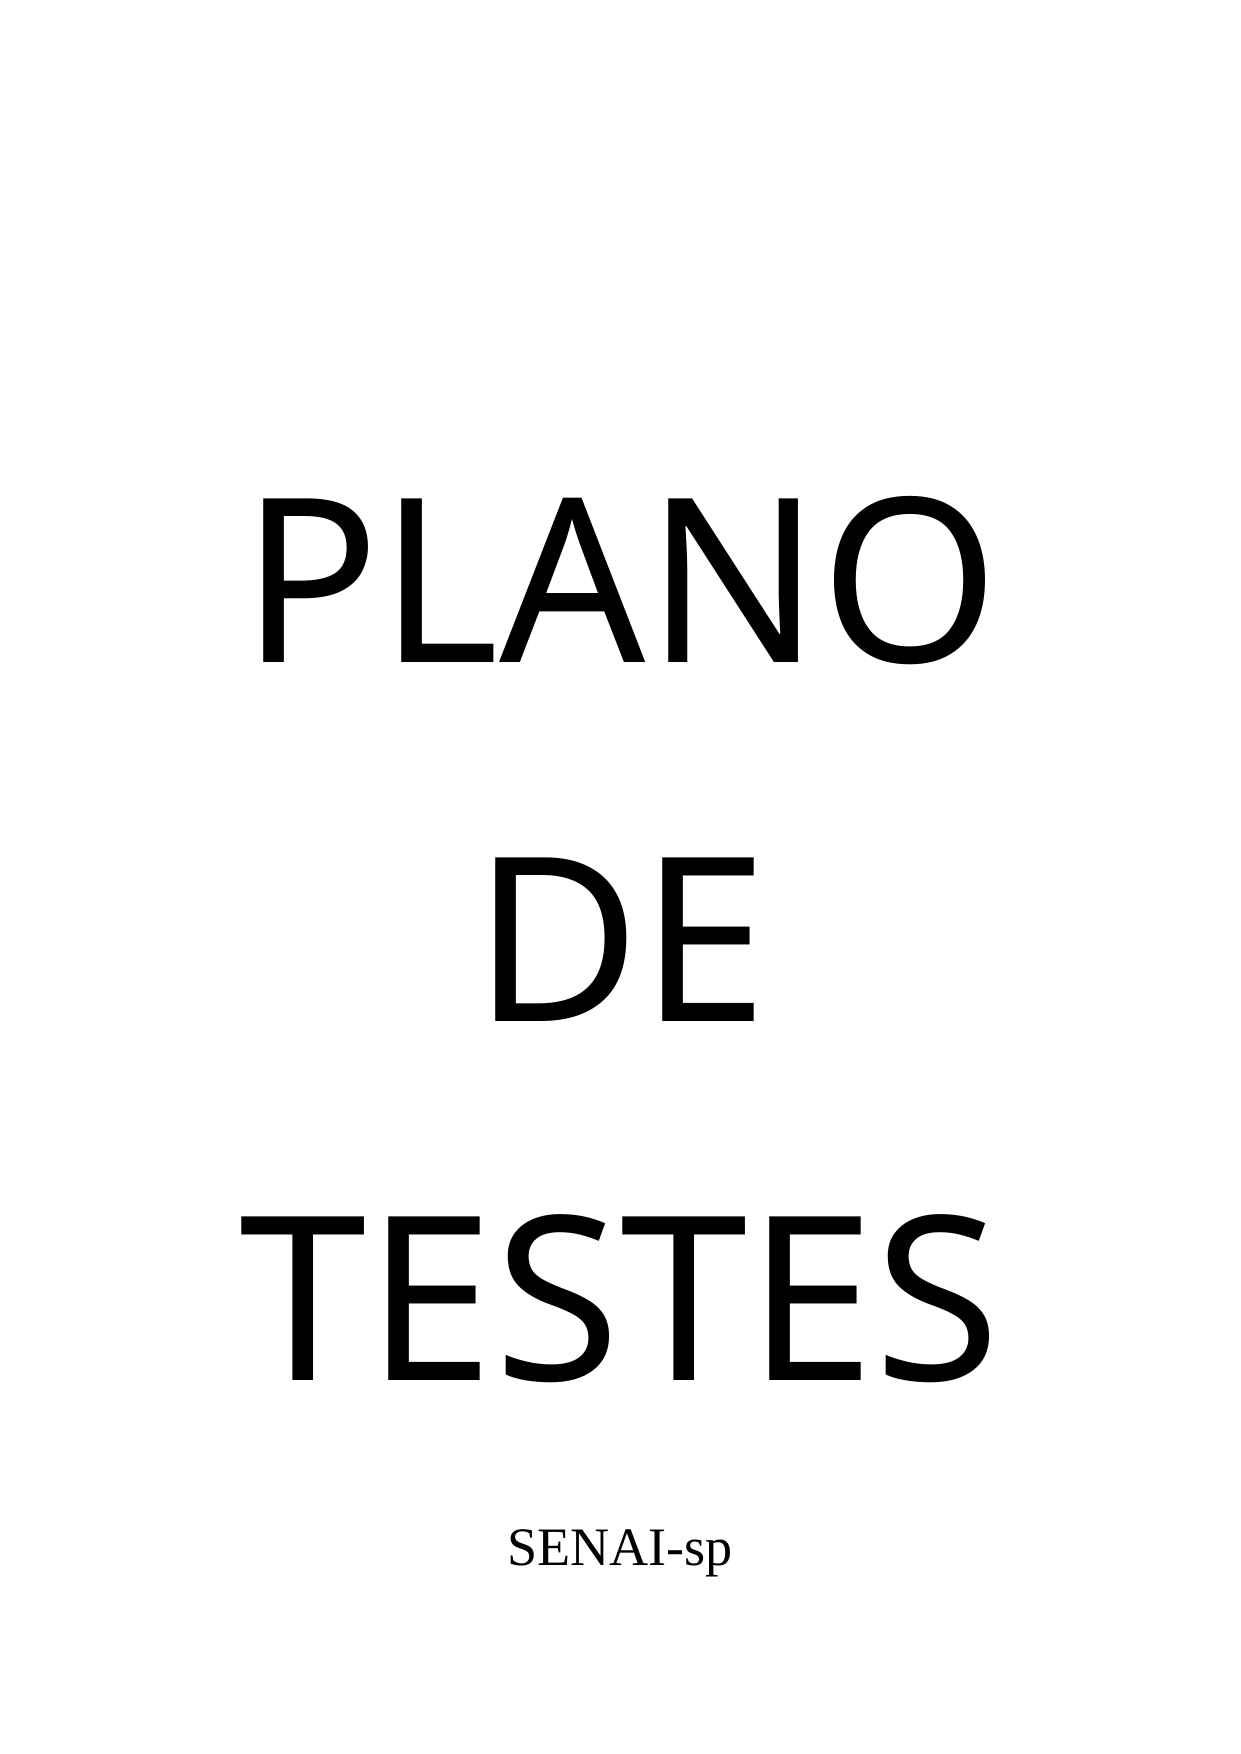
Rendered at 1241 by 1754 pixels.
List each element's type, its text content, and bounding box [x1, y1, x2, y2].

text PLANO DE TESTES [75, 417, 1165, 1448]
text SENAI-sp [75, 1515, 1165, 1577]
